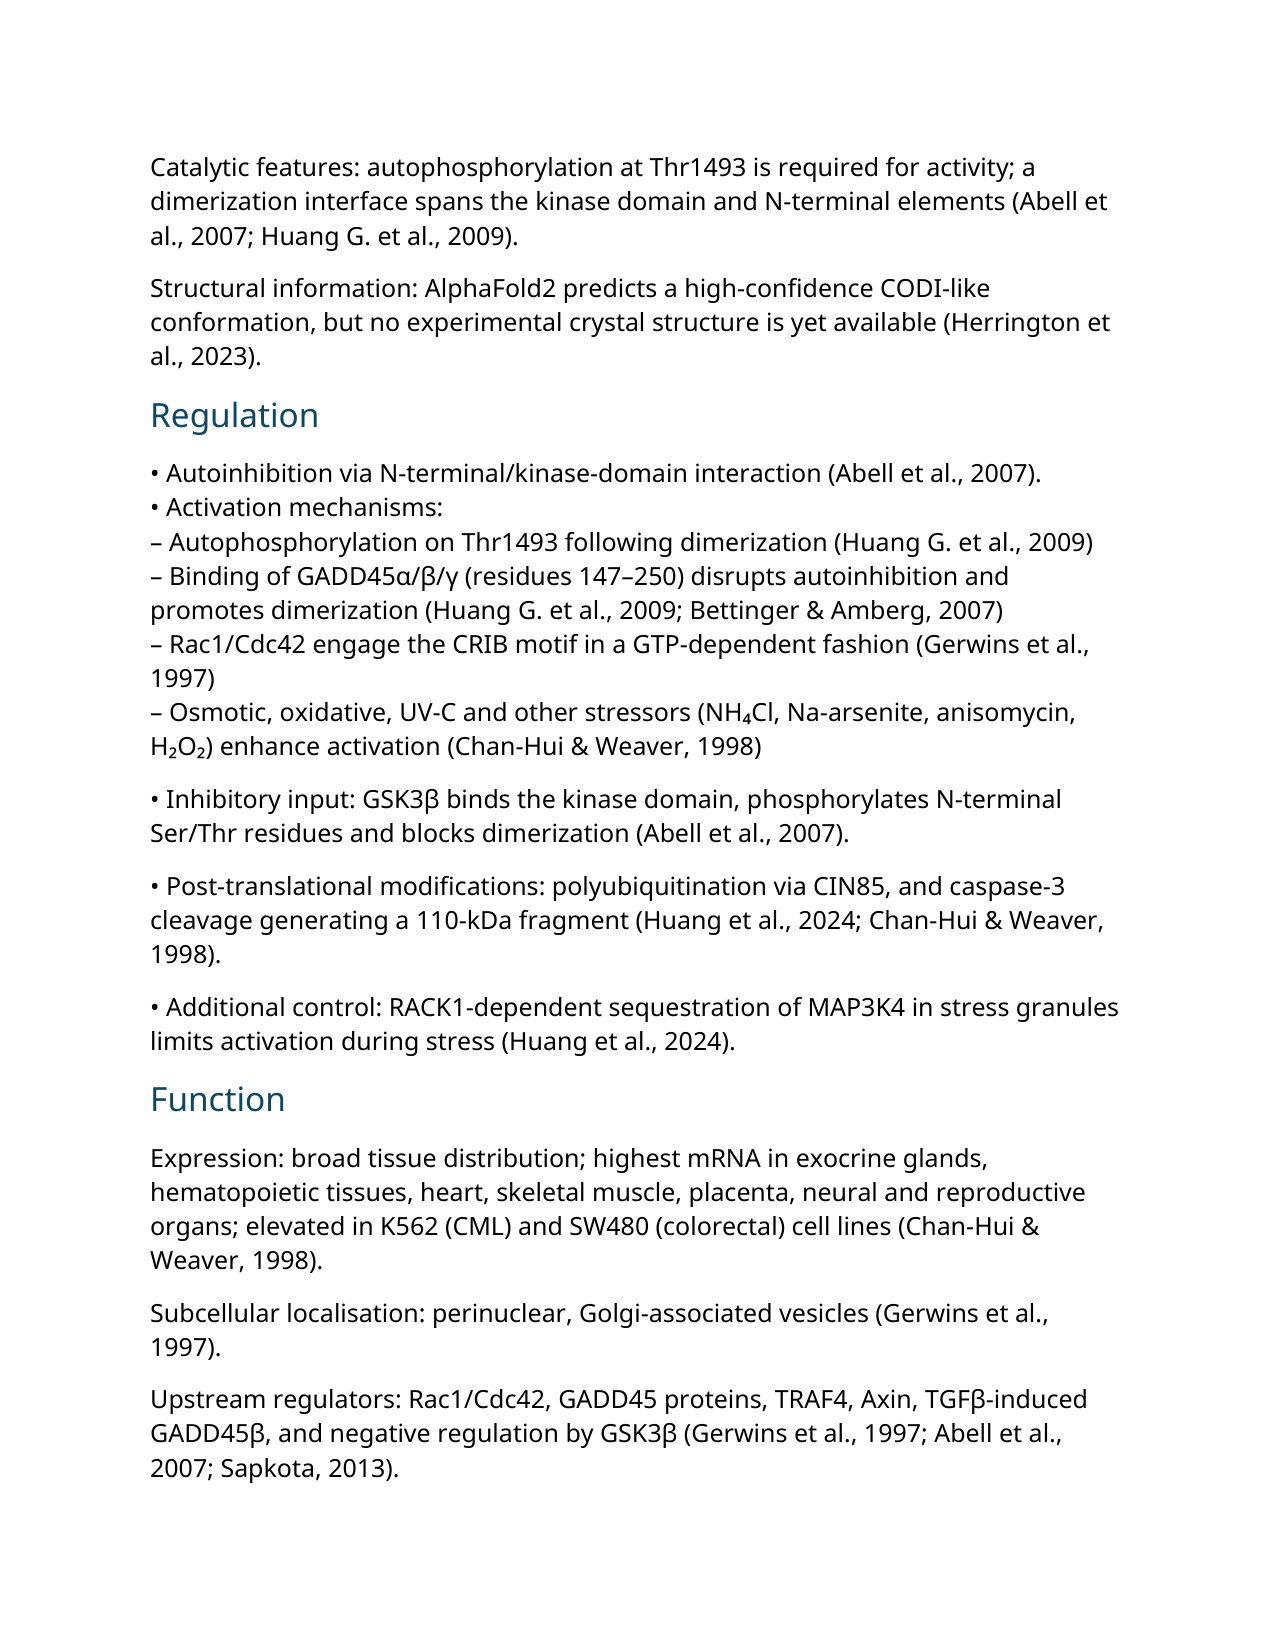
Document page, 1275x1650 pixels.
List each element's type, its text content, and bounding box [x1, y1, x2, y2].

text • Inhibitory input: GSK3β binds the kinase domain, phosphorylates N-terminal Ser/Thr residues and blocks dimerization (Abell et al., 2007). [150, 781, 1125, 849]
text Catalytic features: autophosphorylation at Thr1493 is required for activity; a dimerization interface spans the kinase domain and N-terminal elements (Abell et al., 2007; Huang G. et al., 2009). [150, 150, 1125, 252]
subtitle Function [150, 1076, 1125, 1121]
text Upstream regulators: Rac1/Cdc42, GADD45 proteins, TRAF4, Axin, TGFβ-induced GADD45β, and negative regulation by GSK3β (Gerwins et al., 1997; Abell et al., 2007; Sapkota, 2013). [150, 1382, 1125, 1484]
text • Post-translational modifications: polyubiquitination via CIN85, and caspase-3 cleavage generating a 110-kDa fragment (Huang et al., 2024; Chan-Hui & Weaver, 1998). [150, 868, 1125, 970]
subtitle Regulation [150, 392, 1125, 437]
text • Autoinhibition via N-terminal/kinase-domain interaction (Abell et al., 2007). • Activation mechanisms: – Autophosphorylation on Thr1493 following dimerization (Huang G. et al., 2009) – Binding of GADD45α/β/γ (residues 147–250) disrupts autoinhibition and promotes dimerization (Huang G. et al., 2009; Bettinger & Amberg, 2007) – Rac1/Cdc42 engage the CRIB motif in a GTP-dependent fashion (Gerwins et al., 1997) – Osmotic, oxidative, UV-C and other stressors (NH₄Cl, Na-arsenite, anisomycin, H₂O₂) enhance activation (Chan-Hui & Weaver, 1998) [150, 456, 1125, 763]
text Structural information: AlphaFold2 predicts a high-confidence CODI-like conformation, but no experimental crystal structure is yet available (Herrington et al., 2023). [150, 271, 1125, 373]
text Expression: broad tissue distribution; highest mRNA in exocrine glands, hematopoietic tissues, heart, skeletal muscle, placenta, neural and reproductive organs; elevated in K562 (CML) and SW480 (colorectal) cell lines (Chan-Hui & Weaver, 1998). [150, 1140, 1125, 1276]
text • Additional control: RACK1-dependent sequestration of MAP3K4 in stress granules limits activation during stress (Huang et al., 2024). [150, 989, 1125, 1057]
text Subcellular localisation: perinuclear, Golgi-associated vesicles (Gerwins et al., 1997). [150, 1295, 1125, 1363]
